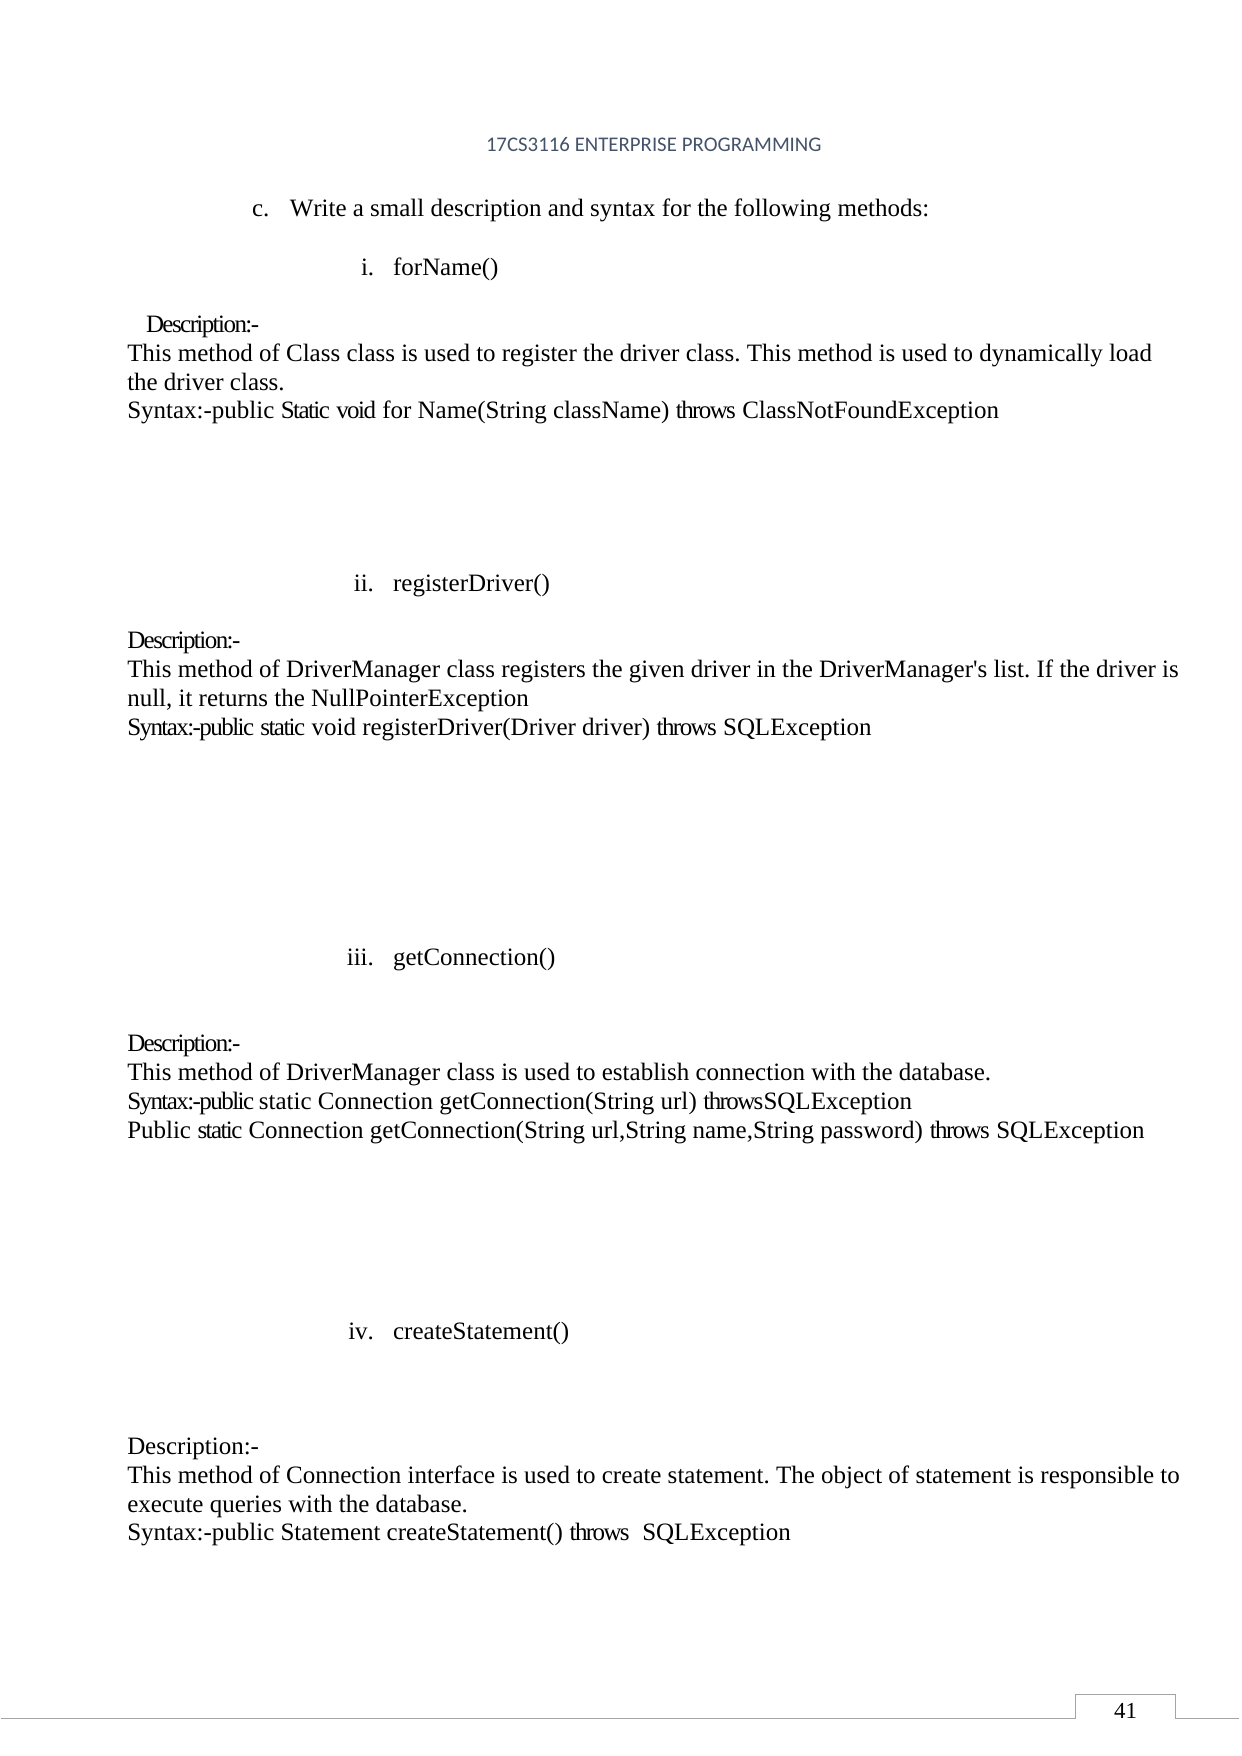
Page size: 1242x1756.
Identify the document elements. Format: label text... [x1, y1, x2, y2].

text Syntax:-public Static void for Name(String className) throws ClassNotFoundException [127, 395, 1181, 424]
text This method of DriverManager class is used to establish connection with the database. [127, 1057, 1181, 1086]
text Syntax:-public static Connection getConnection(String url) throwsSQLException [127, 1086, 1181, 1115]
list registerDriver() [354, 568, 1181, 597]
text Syntax:-public Statement createStatement() throws SQLException [127, 1517, 1181, 1546]
text This method of Connection interface is used to create statement. The object of statement is responsible to execute queries with the database. [127, 1460, 1181, 1517]
list getConnection() [347, 942, 1181, 971]
list forName() [361, 252, 1181, 280]
text This method of DriverManager class registers the given driver in the DriverManager's list. If the driver is null, it returns the NullPointerException [127, 654, 1181, 712]
list Write a small description and syntax for the following methods: [252, 193, 1181, 222]
text Description:- [127, 309, 1181, 338]
text Public static Connection getConnection(String url,String name,String password) throws SQLException [127, 1115, 1181, 1143]
text This method of Class class is used to register the driver class. This method is used to dynamically load the driver class. [127, 338, 1181, 395]
text Syntax:-public static void registerDriver(Driver driver) throws SQLException [127, 712, 1181, 741]
text Description:- [127, 626, 1181, 654]
list createStatement() [348, 1316, 1181, 1345]
text Description:- [127, 1028, 1181, 1057]
text Description:- [127, 1431, 1181, 1460]
